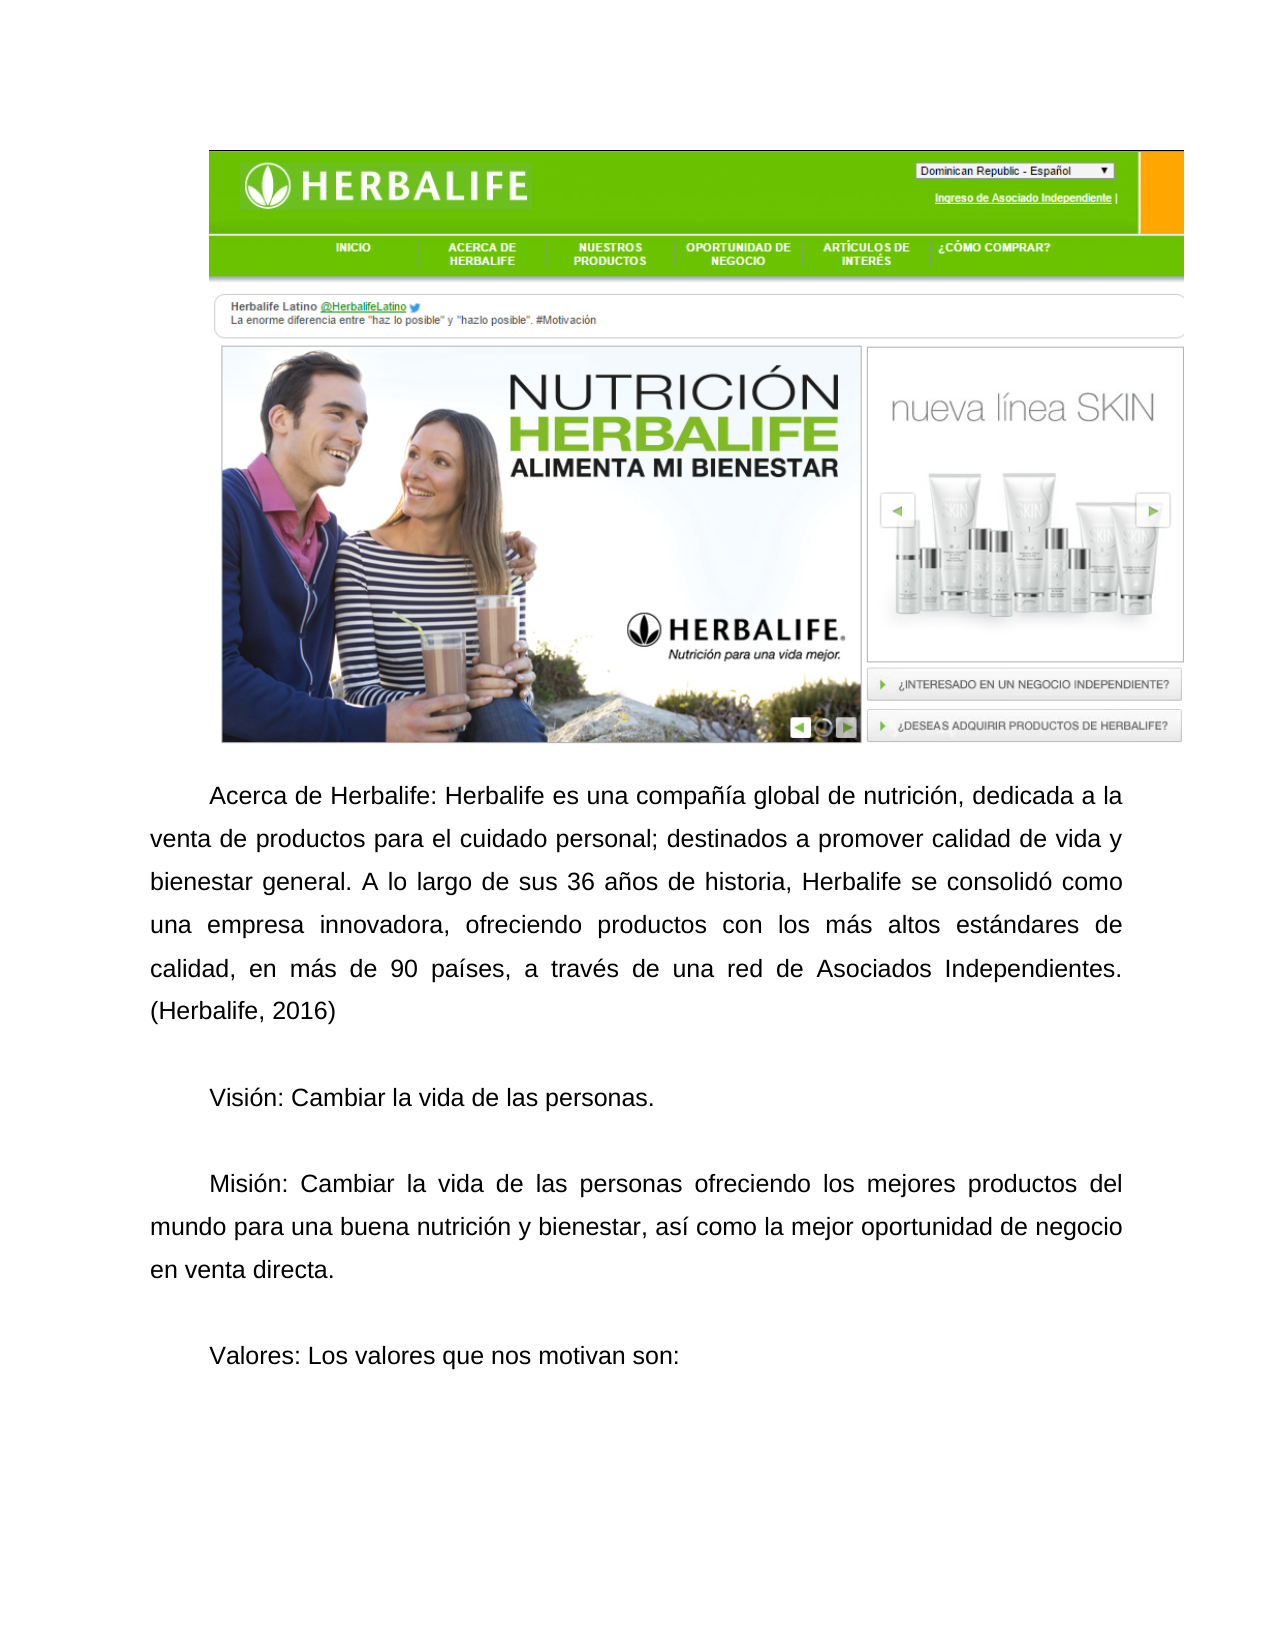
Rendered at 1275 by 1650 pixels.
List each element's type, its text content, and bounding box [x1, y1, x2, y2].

picture [209, 150, 1184, 768]
text Misión: Cambiar la vida de las personas ofreciendo los mejores productos del mundo para una buena nutrición y bienestar, así como la mejor oportunidad de negocio en venta directa. [150, 1169, 1124, 1284]
text Acerca de Herbalife: Herbalife es una compañía global de nutrición, dedicada a la venta de productos para el cuidado personal; destinados a promover calidad de vida y bienestar general. A lo largo de sus 36 años de historia, Herbalife se consolidó como una empresa innovadora, ofreciendo productos con los más altos estándares de calidad, en más de 90 países, a través de una red de Asociados Independientes. [150, 781, 1124, 1025]
text Visión: Cambiar la vida de las personas. [150, 1083, 1124, 1111]
text Valores: Los valores que nos motivan son: [150, 1341, 1124, 1370]
